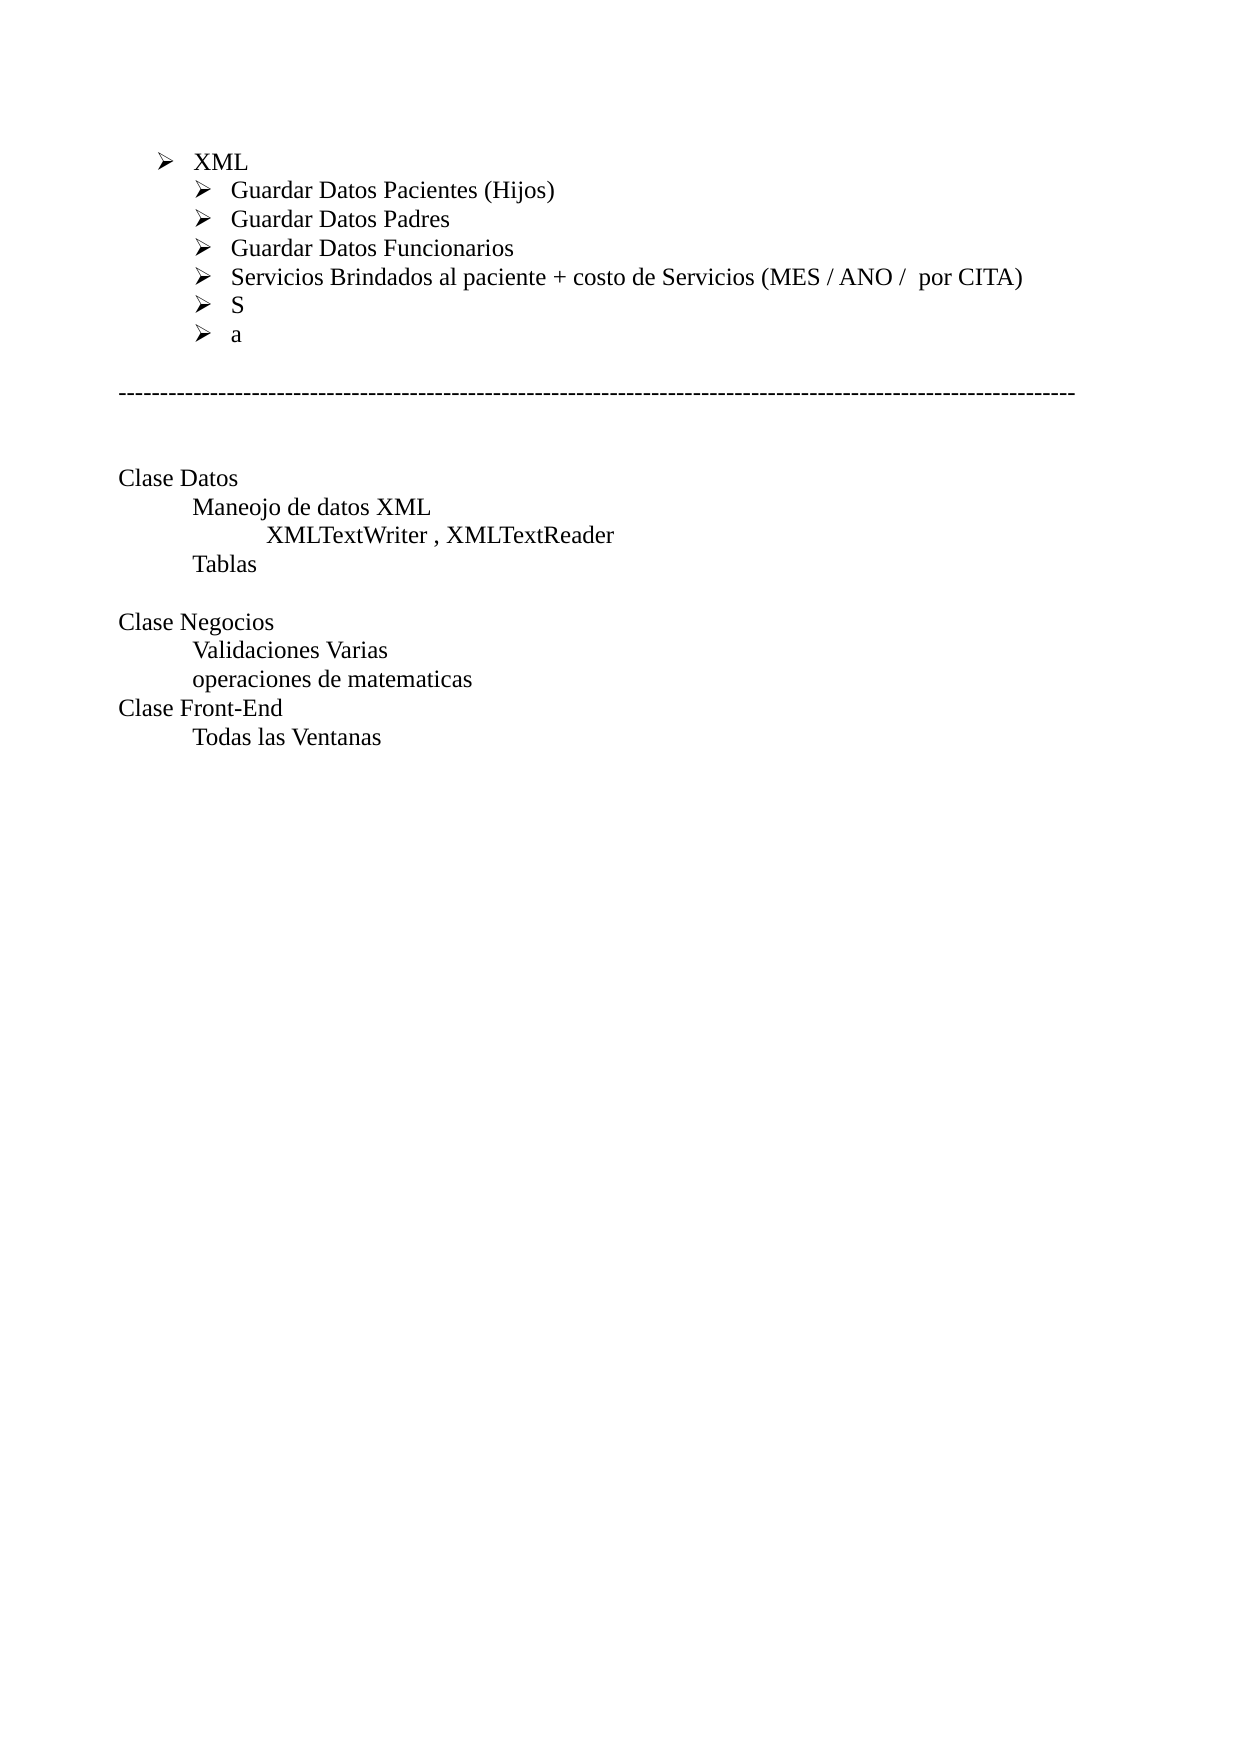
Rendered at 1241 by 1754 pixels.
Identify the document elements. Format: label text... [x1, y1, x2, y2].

text Maneojo de datos XML [118, 492, 1122, 521]
text XMLTextWriter , XMLTextReader [118, 521, 1122, 549]
text Validaciones Varias [118, 636, 1122, 664]
list Servicios Brindados al paciente + costo de Servicios (MES / ANO / por CITA) [193, 262, 1122, 291]
text Todas las Ventanas [118, 722, 1122, 751]
text Clase Front-End [118, 693, 1122, 722]
text operaciones de matematicas [118, 664, 1122, 693]
list S [193, 291, 1122, 319]
list Guardar Datos Funcionarios [193, 233, 1122, 262]
text Tablas [118, 549, 1122, 578]
list Guardar Datos Padres [193, 204, 1122, 233]
list Guardar Datos Pacientes (Hijos) [193, 176, 1122, 204]
text Clase Datos [118, 463, 1122, 492]
text ------------------------------------------------------------------------------------------------------------------- [118, 377, 1122, 406]
list a [193, 319, 1122, 348]
list XML [156, 147, 1122, 176]
text Clase Negocios [118, 607, 1122, 636]
